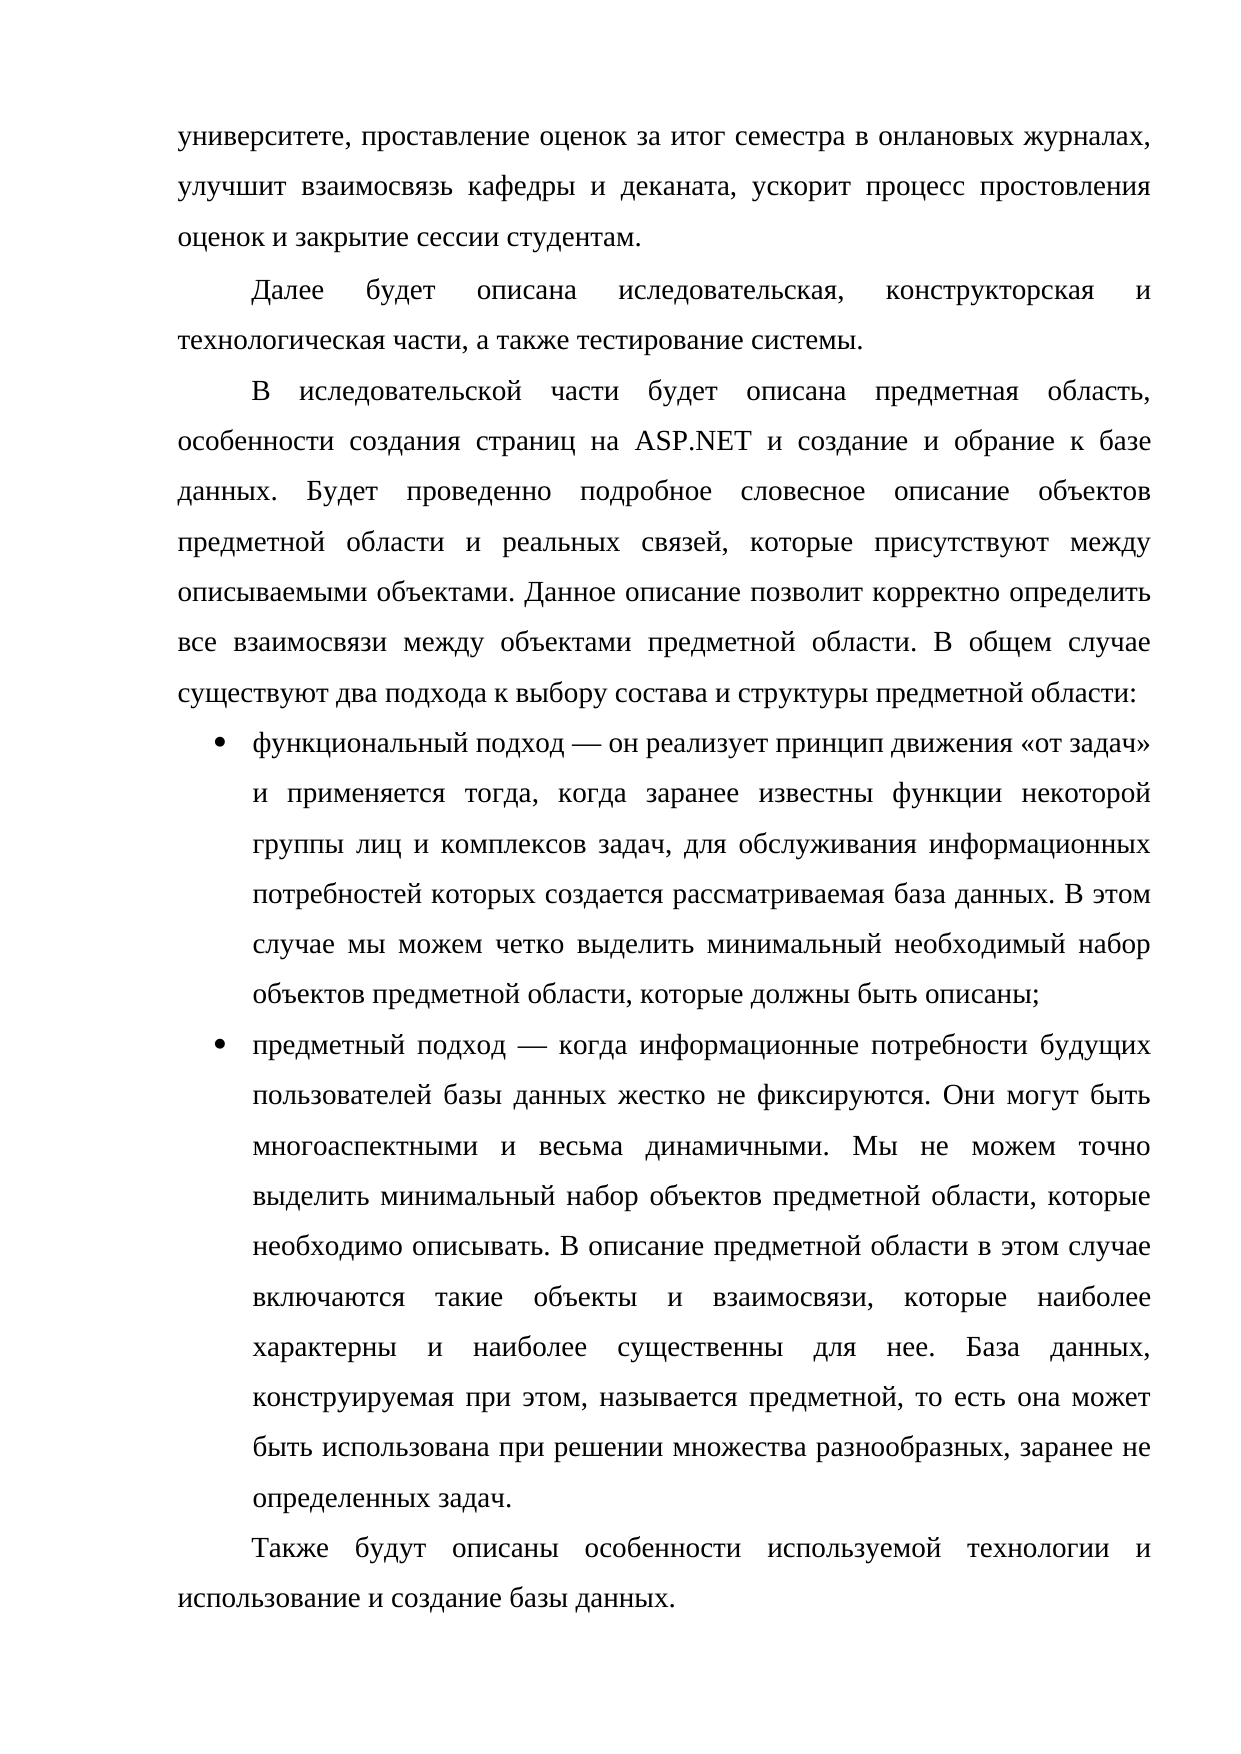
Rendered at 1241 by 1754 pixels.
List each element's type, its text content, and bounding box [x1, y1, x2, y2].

text В иследовательской части будет описана предметная область, особенности создания страниц на ASP.NET и создание и обрание к базе данных. Будет проведенно подробное словесное описание объектов предметной области и реальных связей, которые присутствуют между описываемыми объектами. Данное описание позволит корректно определить все взаимосвязи между объектами предметной области. В общем случае существуют два подхода к выбору состава и структуры предметной области: [177, 373, 1152, 708]
list предметный подход — когда информационные потребности будущих пользователей базы данных жестко не фиксируются. Они могут быть многоаспектными и весьма динамичными. Мы не можем точно выделить минимальный набор объектов предметной области, которые необходимо описывать. В описание предметной области в этом случае включаются такие объекты и взаимосвязи, которые наиболее характерны и наиболее существенны для нее. База данных, конструируемая при этом, называется предметной, то есть она может быть использована при решении множества разнообразных, заранее не определенных задач. [215, 1027, 1152, 1513]
text Также будут описаны особенности используемой технологии и использование и создание базы данных. [177, 1530, 1152, 1614]
list функциональный подход — он реализует принцип движения «от задач» и применяется тогда, когда заранее известны функции некоторой группы лиц и комплексов задач, для обслуживания информационных потребностей которых создается рассматриваемая база данных. В этом случае мы можем четко выделить минимальный необходимый набор объектов предметной области, которые должны быть описаны; [215, 725, 1152, 1010]
text Далее будет описана иследовательская, конструкторская и технологическая части, а также тестирование системы. [177, 272, 1152, 356]
